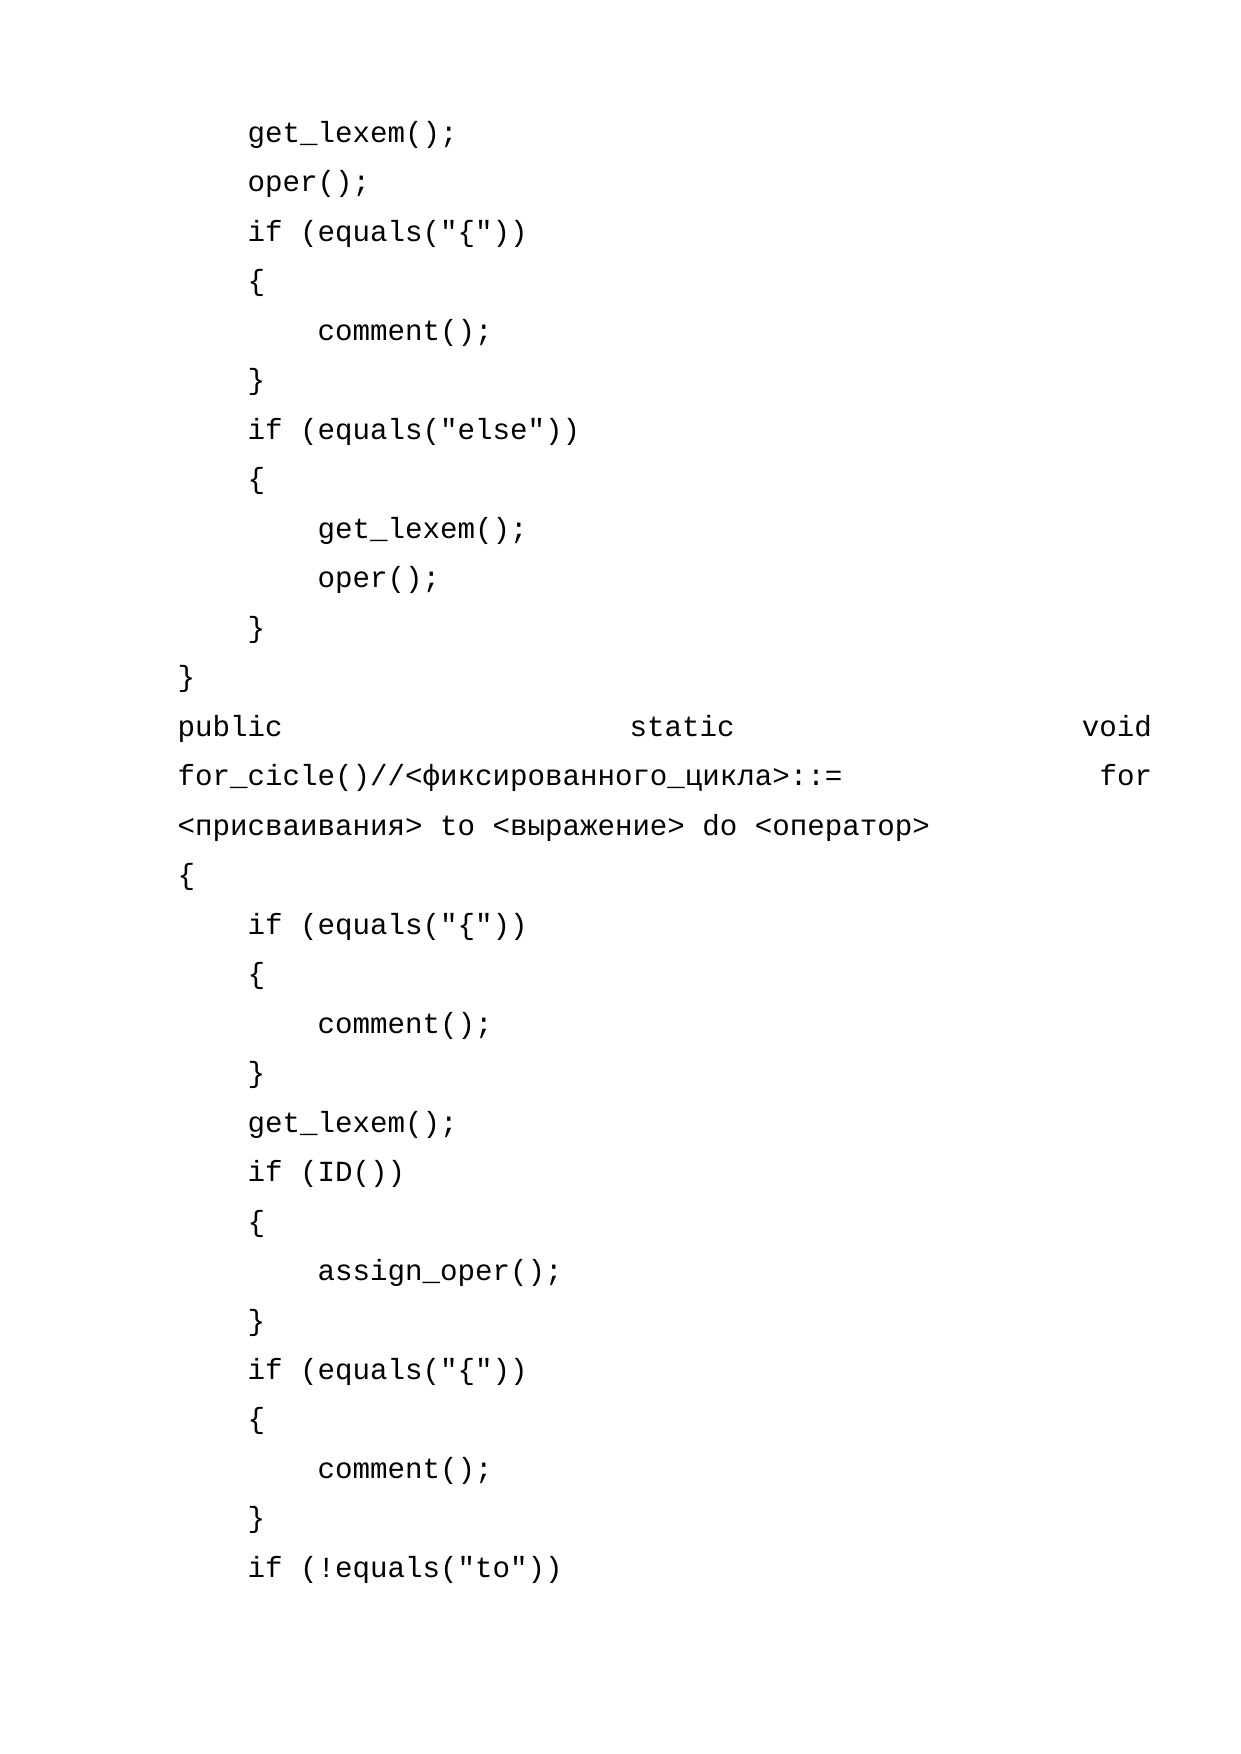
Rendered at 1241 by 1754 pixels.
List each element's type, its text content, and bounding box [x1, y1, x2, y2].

text { [177, 1404, 1152, 1438]
text { [177, 1207, 1152, 1240]
text if (ID()) [177, 1157, 1152, 1190]
text public static void for_cicle()//<фиксированного_цикла>::= for <присваивания> to <выражение> do <оператор> [177, 712, 1152, 844]
text if (equals("{")) [177, 910, 1152, 943]
text if (equals("else")) [177, 415, 1152, 448]
text } [177, 1306, 1152, 1339]
text if (!equals("to")) [177, 1553, 1152, 1586]
text } [177, 613, 1152, 646]
text { [177, 464, 1152, 497]
text } [177, 366, 1152, 398]
text comment(); [177, 316, 1152, 349]
text { [177, 860, 1152, 893]
text get_lexem(); [177, 118, 1152, 151]
text { [177, 959, 1152, 992]
text if (equals("{")) [177, 1355, 1152, 1388]
text oper(); [177, 563, 1152, 596]
text get_lexem(); [177, 514, 1152, 547]
text get_lexem(); [177, 1108, 1152, 1141]
text } [177, 1503, 1152, 1537]
text assign_oper(); [177, 1256, 1152, 1289]
text if (equals("{")) [177, 217, 1152, 250]
text } [177, 1058, 1152, 1091]
text } [177, 662, 1152, 695]
text oper(); [177, 168, 1152, 201]
text comment(); [177, 1009, 1152, 1042]
text comment(); [177, 1454, 1152, 1487]
text { [177, 267, 1152, 299]
